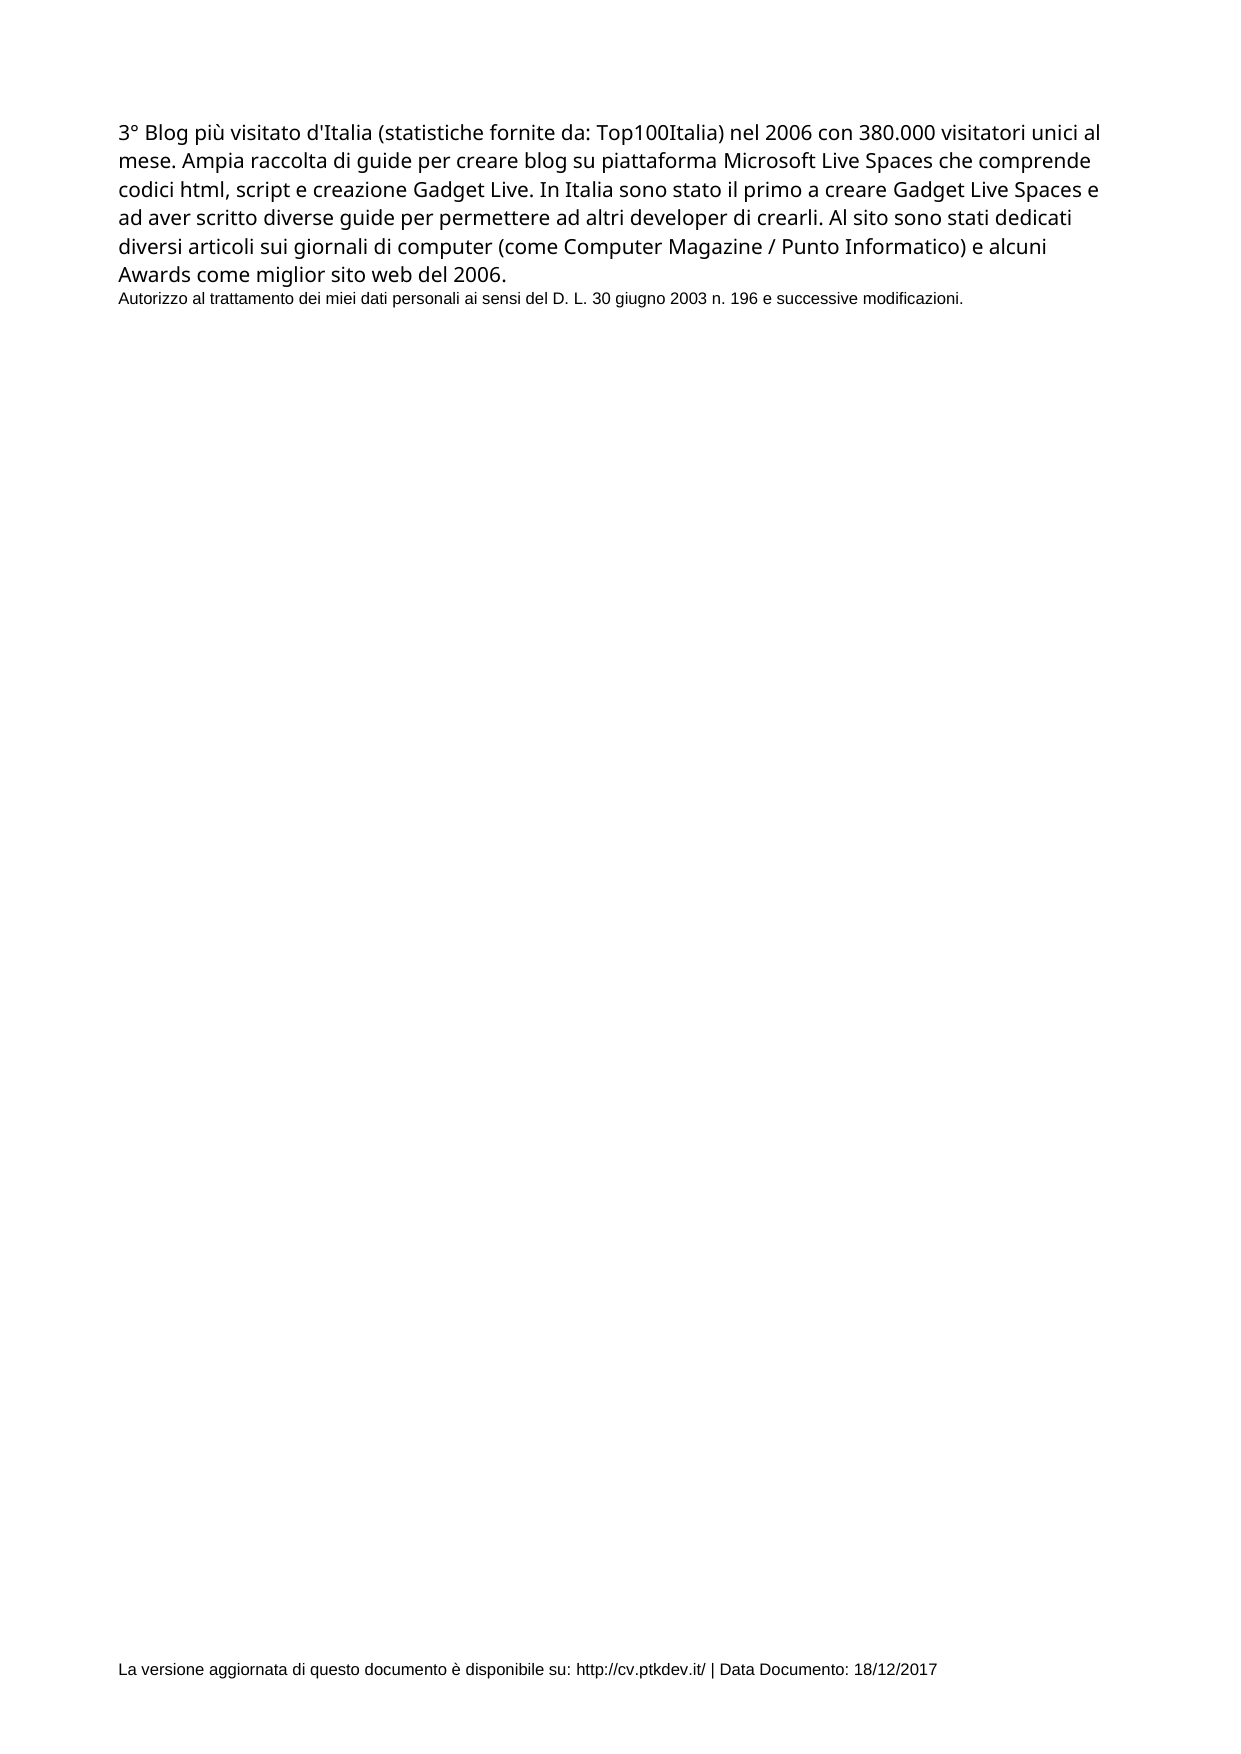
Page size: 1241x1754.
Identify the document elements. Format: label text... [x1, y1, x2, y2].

text 3° Blog più visitato d'Italia (statistiche fornite da: Top100Italia) nel 2006 con 380.000 visitatori unici al mese. Ampia raccolta di guide per creare blog su piattaforma Microsoft Live Spaces che comprende codici html, script e creazione Gadget Live. In Italia sono stato il primo a creare Gadget Live Spaces e ad aver scritto diverse guide per permettere ad altri developer di crearli. Al sito sono stati dedicati diversi articoli sui giornali di computer (come Computer Magazine / Punto Informatico) e alcuni Awards come miglior sito web del 2006. [118, 118, 1122, 289]
text Autorizzo al trattamento dei miei dati personali ai sensi del D. L. 30 giugno 2003 n. 196 e successive modificazioni. [118, 289, 1122, 308]
